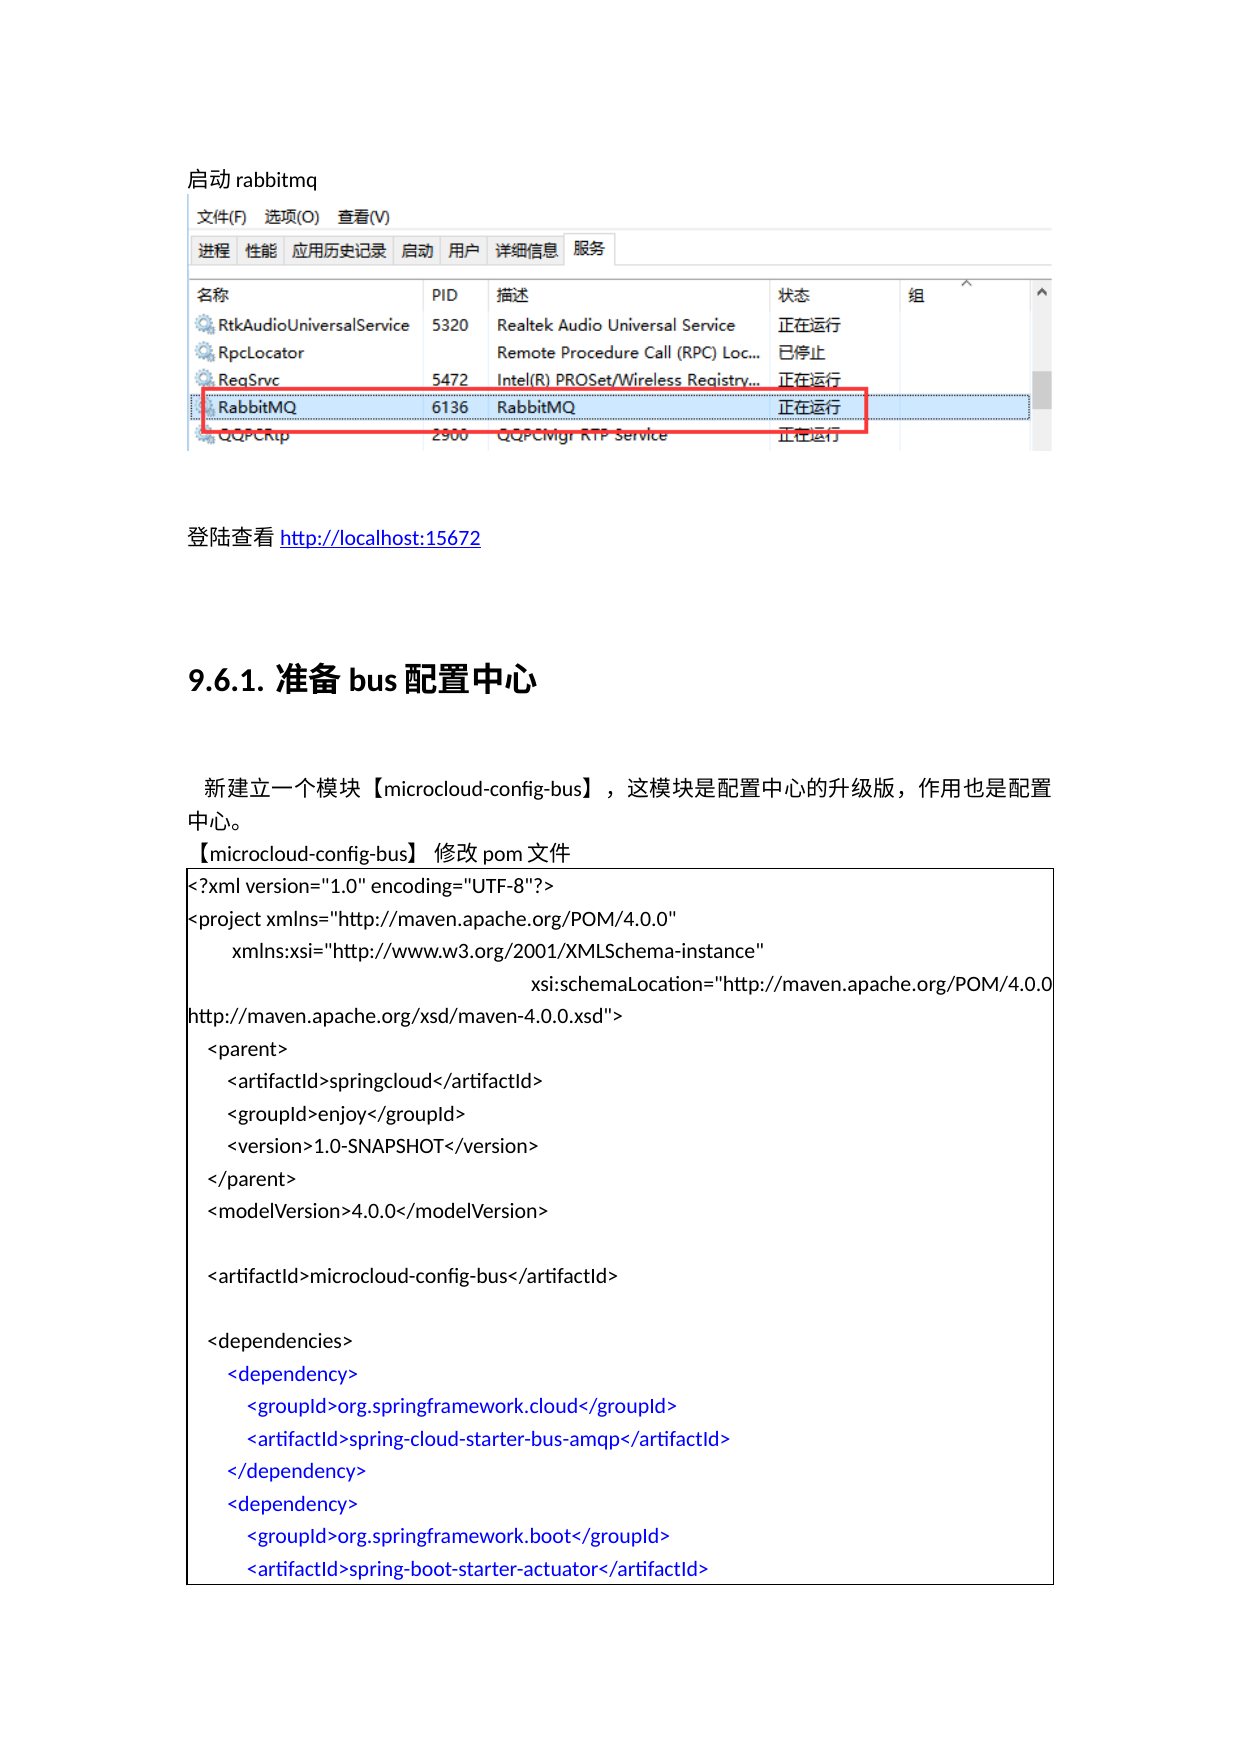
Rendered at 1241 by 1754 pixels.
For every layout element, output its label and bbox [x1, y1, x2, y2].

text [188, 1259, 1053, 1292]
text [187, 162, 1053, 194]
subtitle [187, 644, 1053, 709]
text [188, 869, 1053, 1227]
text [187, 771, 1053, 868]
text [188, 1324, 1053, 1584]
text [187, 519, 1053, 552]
picture [187, 194, 1052, 451]
